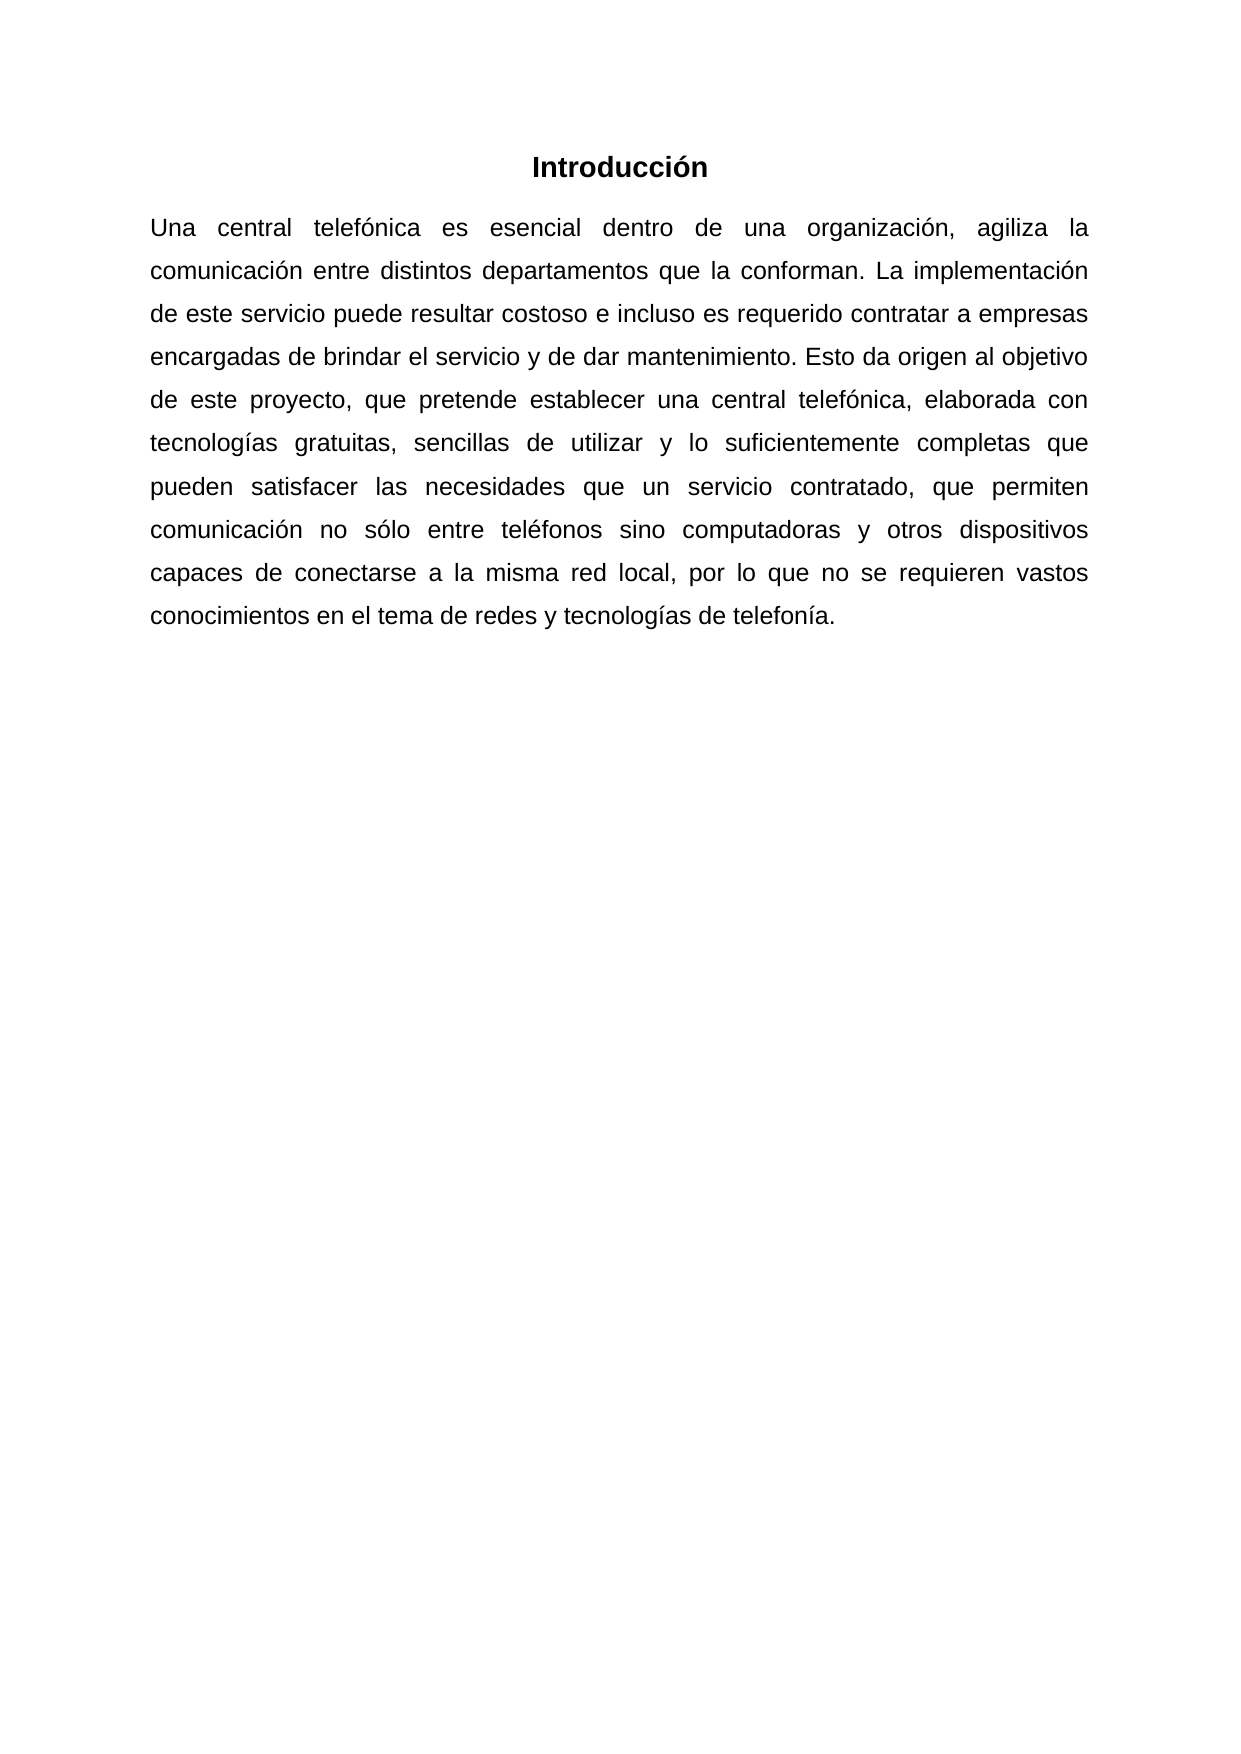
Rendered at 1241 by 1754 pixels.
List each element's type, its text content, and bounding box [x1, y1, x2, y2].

subtitle Introducción [150, 150, 1090, 183]
subtitle Una central telefónica es esencial dentro de una organización, agiliza la comunicación entre distintos departamentos que la conforman. La implementación de este servicio puede resultar costoso e incluso es requerido contratar a empresas encargadas de brindar el servicio y de dar mantenimiento. Esto da origen al objetivo de este proyecto, que pretende establecer una central telefónica, elaborada con tecnologías gratuitas, sencillas de utilizar y lo suficientemente completas que pueden satisfacer las necesidades que un servicio contratado, que permiten comunicación no sólo entre teléfonos sino computadoras y otros dispositivos capaces de conectarse a la misma red local, por lo que no se requieren vastos conocimientos en el tema de redes y tecnologías de telefonía. [150, 213, 1090, 630]
